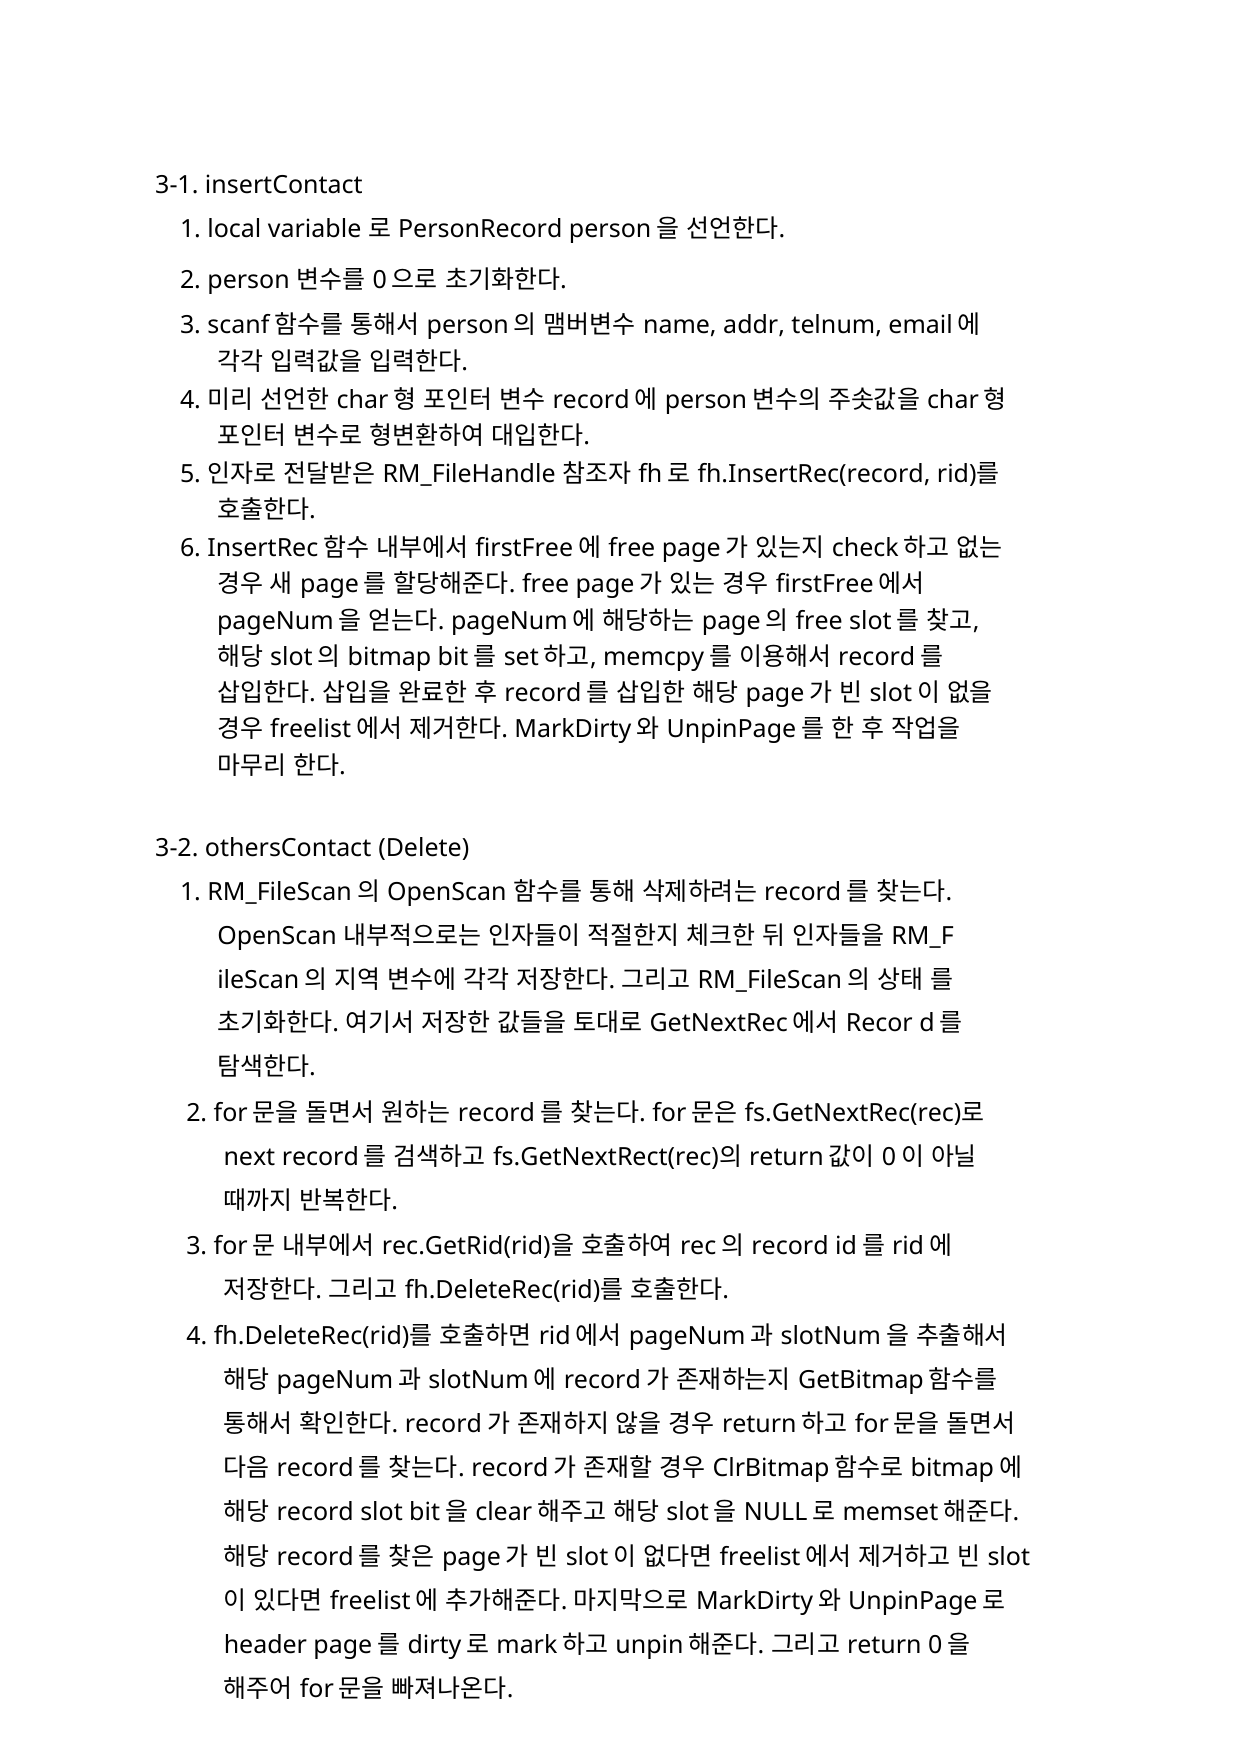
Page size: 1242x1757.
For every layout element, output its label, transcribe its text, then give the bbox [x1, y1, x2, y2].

text 3. scanf함수를 통해서 person의 맴버변수 name, addr, telnum, email에 각각 입력값을 입력한다. [180, 305, 1023, 377]
text 4. 미리 선언한 char형 포인터 변수 record에 person변수의 주솟값을 char형 포인터 변수로 형변환하여 대입한다. [180, 379, 1023, 452]
text 6. InsertRec함수 내부에서 firstFree에 free page가 있는지 check하고 없는 경우 새 page를 할당해준다. free page가 있는 경우 firstFree에서 pageNum을 얻는다. pageNum에 해당하는 page의 free slot를 찾고, 해당 slot의 bitmap bit를 set하고, memcpy를 이용해서 record를 삽입한다. 삽입을 완료한 후 record를 삽입한 해당 page가 빈 slot이 없을 경우 freelist에서 제거한다. MarkDirty와 UnpinPage를 한 후 작업을 마무리 한다. [180, 528, 1023, 781]
text 3. for문 내부에서 rec.GetRid(rid)을 호출하여 rec의 record id를 rid에 저장한다. 그리고 fh.DeleteRec(rid)를 호출한다. [186, 1226, 1042, 1306]
text 2. for문을 돌면서 원하는 record를 찾는다. for문은 fs.GetNextRec(rec)로 next record를 검색하고 fs.GetNextRect(rec)의 return값이 0이 아닐 때까지 반복한다. [186, 1092, 1042, 1216]
text 5. 인자로 전달받은 RM_FileHandle 참조자 fh로 fh.InsertRec(record, rid)를 호출한다. [180, 453, 1023, 526]
text 1. RM_FileScan의 OpenScan 함수를 통해 삭제하려는 record를 찾는다. OpenScan 내부적으로는 인자들이 적절한지 체크한 뒤 인자들을 RM_F ileScan의 지역 변수에 각각 저장한다. 그리고 RM_FileScan의 상태 를 초기화한다. 여기서 저장한 값들을 토대로 GetNextRec에서 Recor d를 탐색한다. [180, 871, 1041, 1083]
text 2. person 변수를 0으로 초기화한다. [180, 259, 903, 295]
text 3-2. othersContact (Delete) [148, 830, 1067, 864]
text 3-1. insertContact [148, 167, 1067, 201]
text 1. local variable 로 PersonRecord person을 선언한다. [180, 208, 903, 244]
text 4. fh.DeleteRec(rid)를 호출하면 rid에서 pageNum과 slotNum을 추출해서 해당 pageNum과 slotNum에 record가 존재하는지 GetBitmap함수를 통해서 확인한다. record가 존재하지 않을 경우 return하고 for문을 돌면서 다음 record를 찾는다. record가 존재할 경우 ClrBitmap함수로 bitmap에 해당 record slot bit을 clear해주고 해당 slot을 NULL로 memset해준다. 해당 record를 찾은 page가 빈 slot이 없다면 freelist에서 제거하고 빈 slot이 있다면 freelist에 추가해준다. 마지막으로 MarkDirty와 UnpinPage로 header page를 dirty로 mark하고 unpin해준다. 그리고 return 0을 해주어 for문을 빠져나온다. [186, 1315, 1042, 1705]
